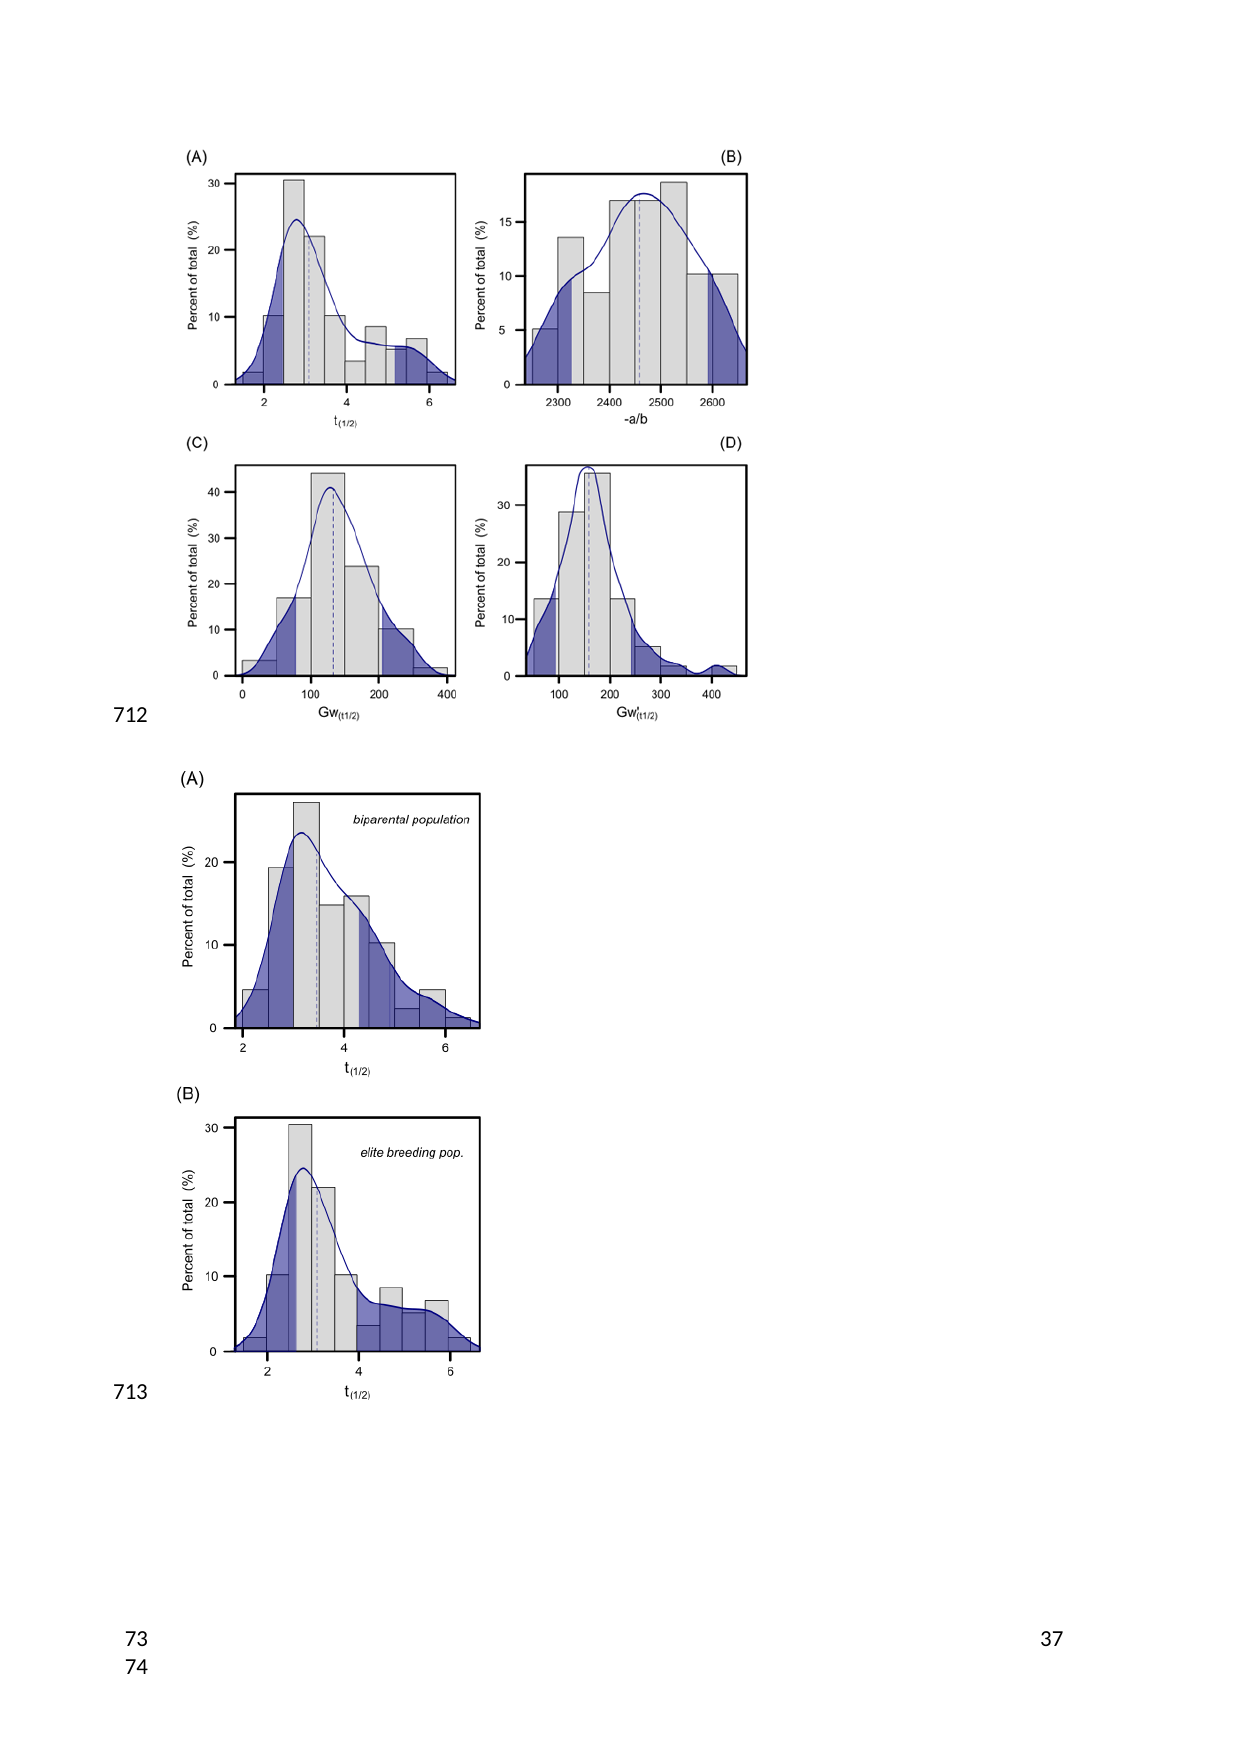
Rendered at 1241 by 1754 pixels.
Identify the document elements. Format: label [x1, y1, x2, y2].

picture [177, 771, 481, 1400]
picture [177, 147, 753, 723]
